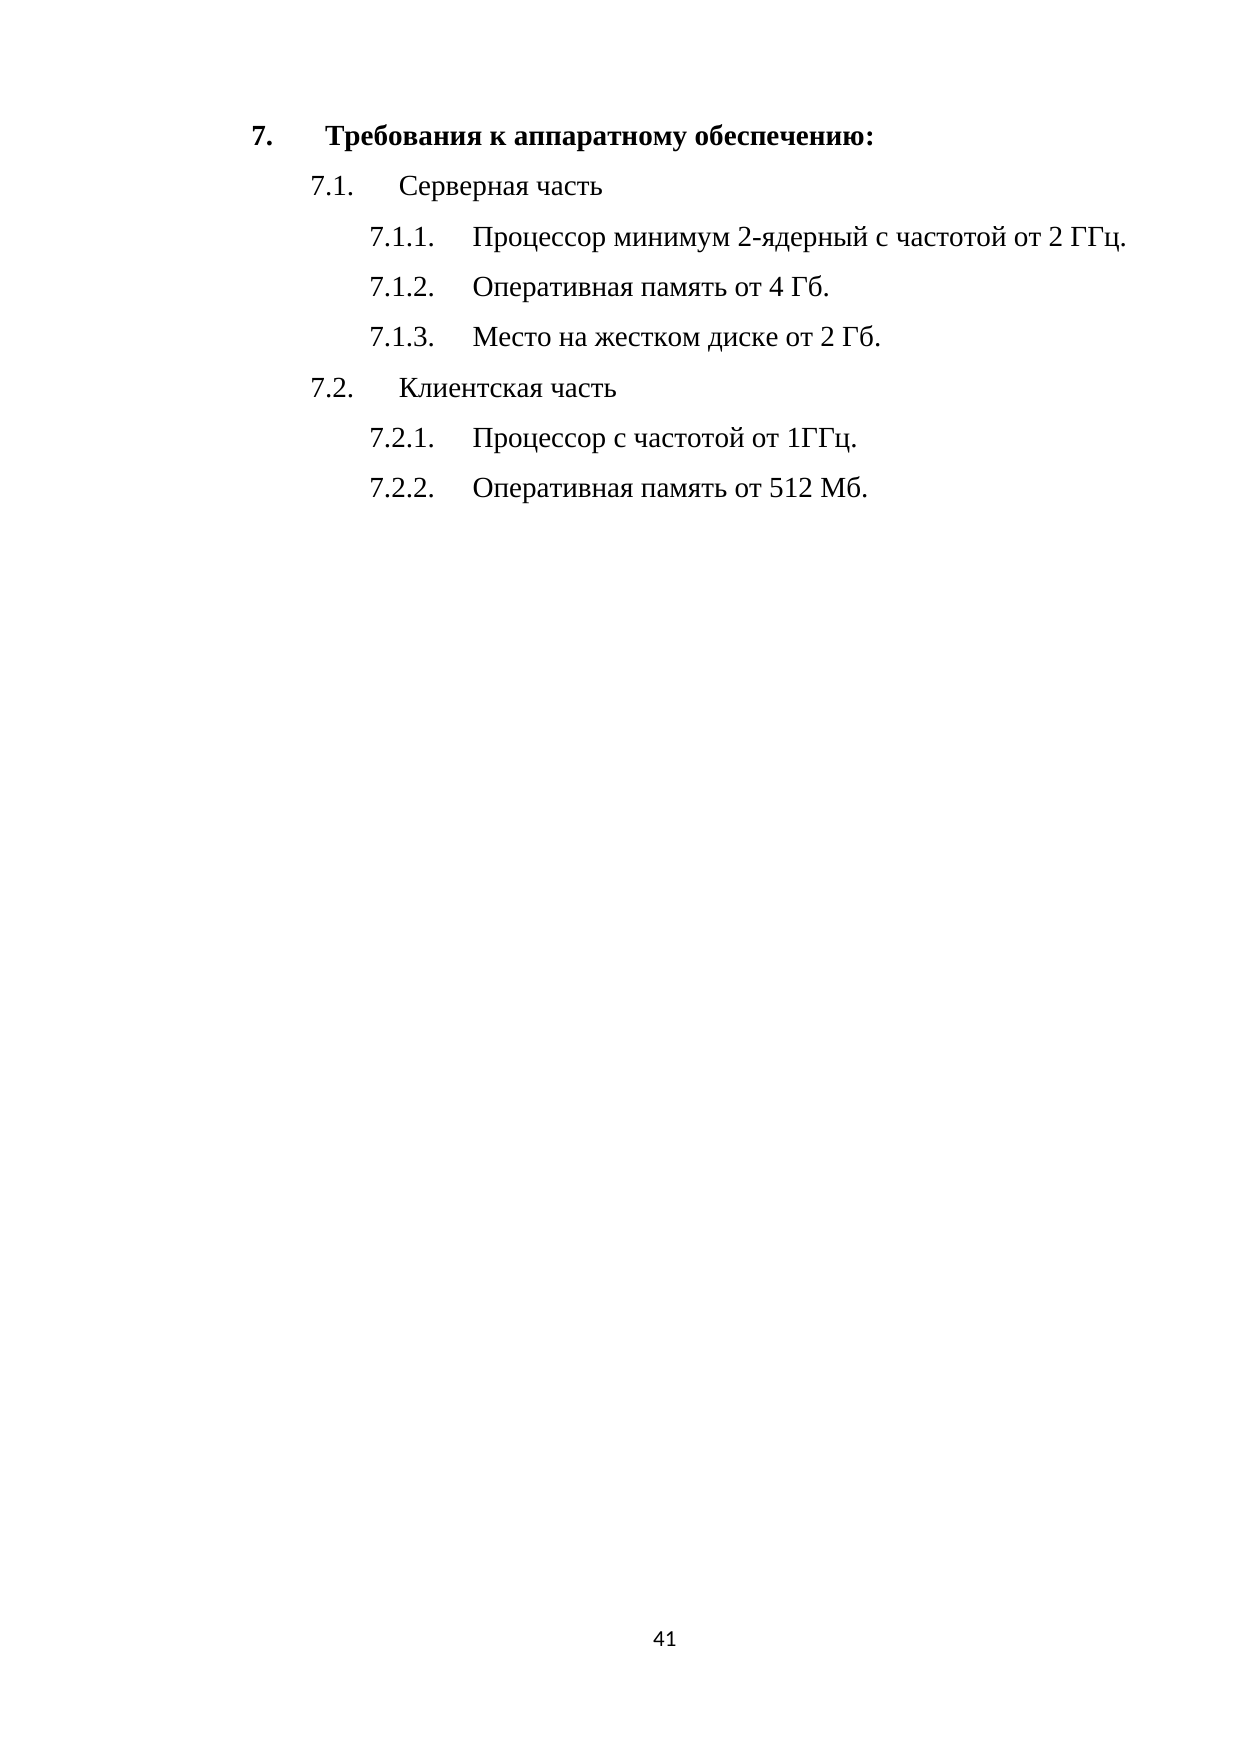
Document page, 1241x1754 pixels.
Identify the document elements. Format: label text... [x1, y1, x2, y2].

list Оперативная память от 4 Гб. [295, 269, 1152, 303]
list Требования к аппаратному обеспечению: [177, 118, 1152, 152]
list Клиентская часть [236, 370, 1152, 403]
list Оперативная память от 512 Мб. [295, 470, 1152, 504]
list Процессор с частотой от 1ГГц. [295, 420, 1152, 453]
list Процессор минимум 2-ядерный с частотой от 2 ГГц. [295, 219, 1152, 252]
list Серверная часть [236, 168, 1152, 202]
list Место на жестком диске от 2 Гб. [295, 319, 1152, 353]
